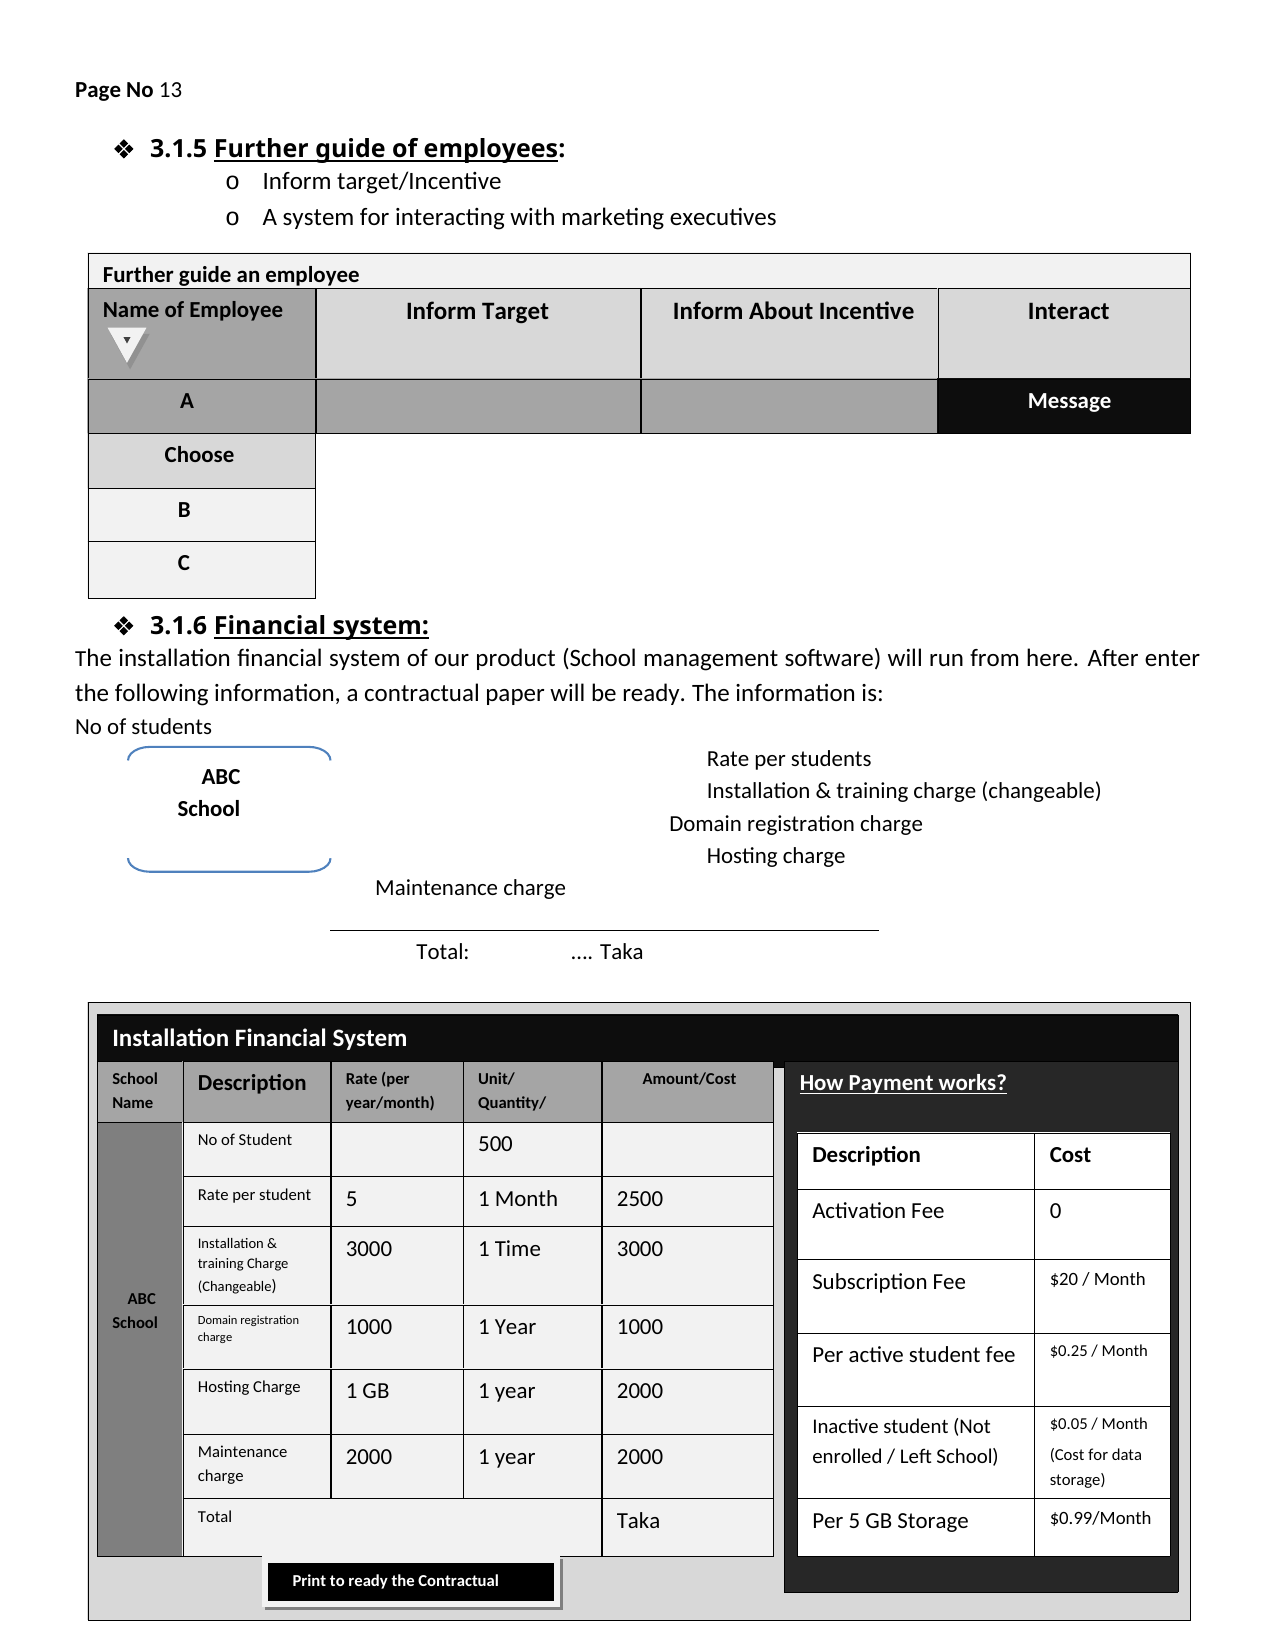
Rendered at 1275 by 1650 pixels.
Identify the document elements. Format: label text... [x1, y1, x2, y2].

list A system for interacting with marketing executives [225, 202, 1200, 233]
subtitle 3.1.6 Financial system: [112, 608, 1200, 642]
text Installation & training charge (changeable) [375, 776, 1200, 804]
text No of students [75, 712, 1200, 740]
list Domain registration charge [337, 809, 1200, 837]
list Hosting charge [375, 841, 1200, 869]
text The installation financial system of our product (School management software) will run from here. After enter the following information, a contractual paper will be ready. The information is: [75, 642, 1200, 708]
subtitle 3.1.5 Further guide of employees: [112, 131, 1200, 165]
text Rate per students [375, 744, 1200, 772]
list Inform target/Incentive [225, 165, 1200, 197]
text Total: …. Taka [375, 937, 1200, 965]
list Maintenance charge [375, 873, 1200, 901]
